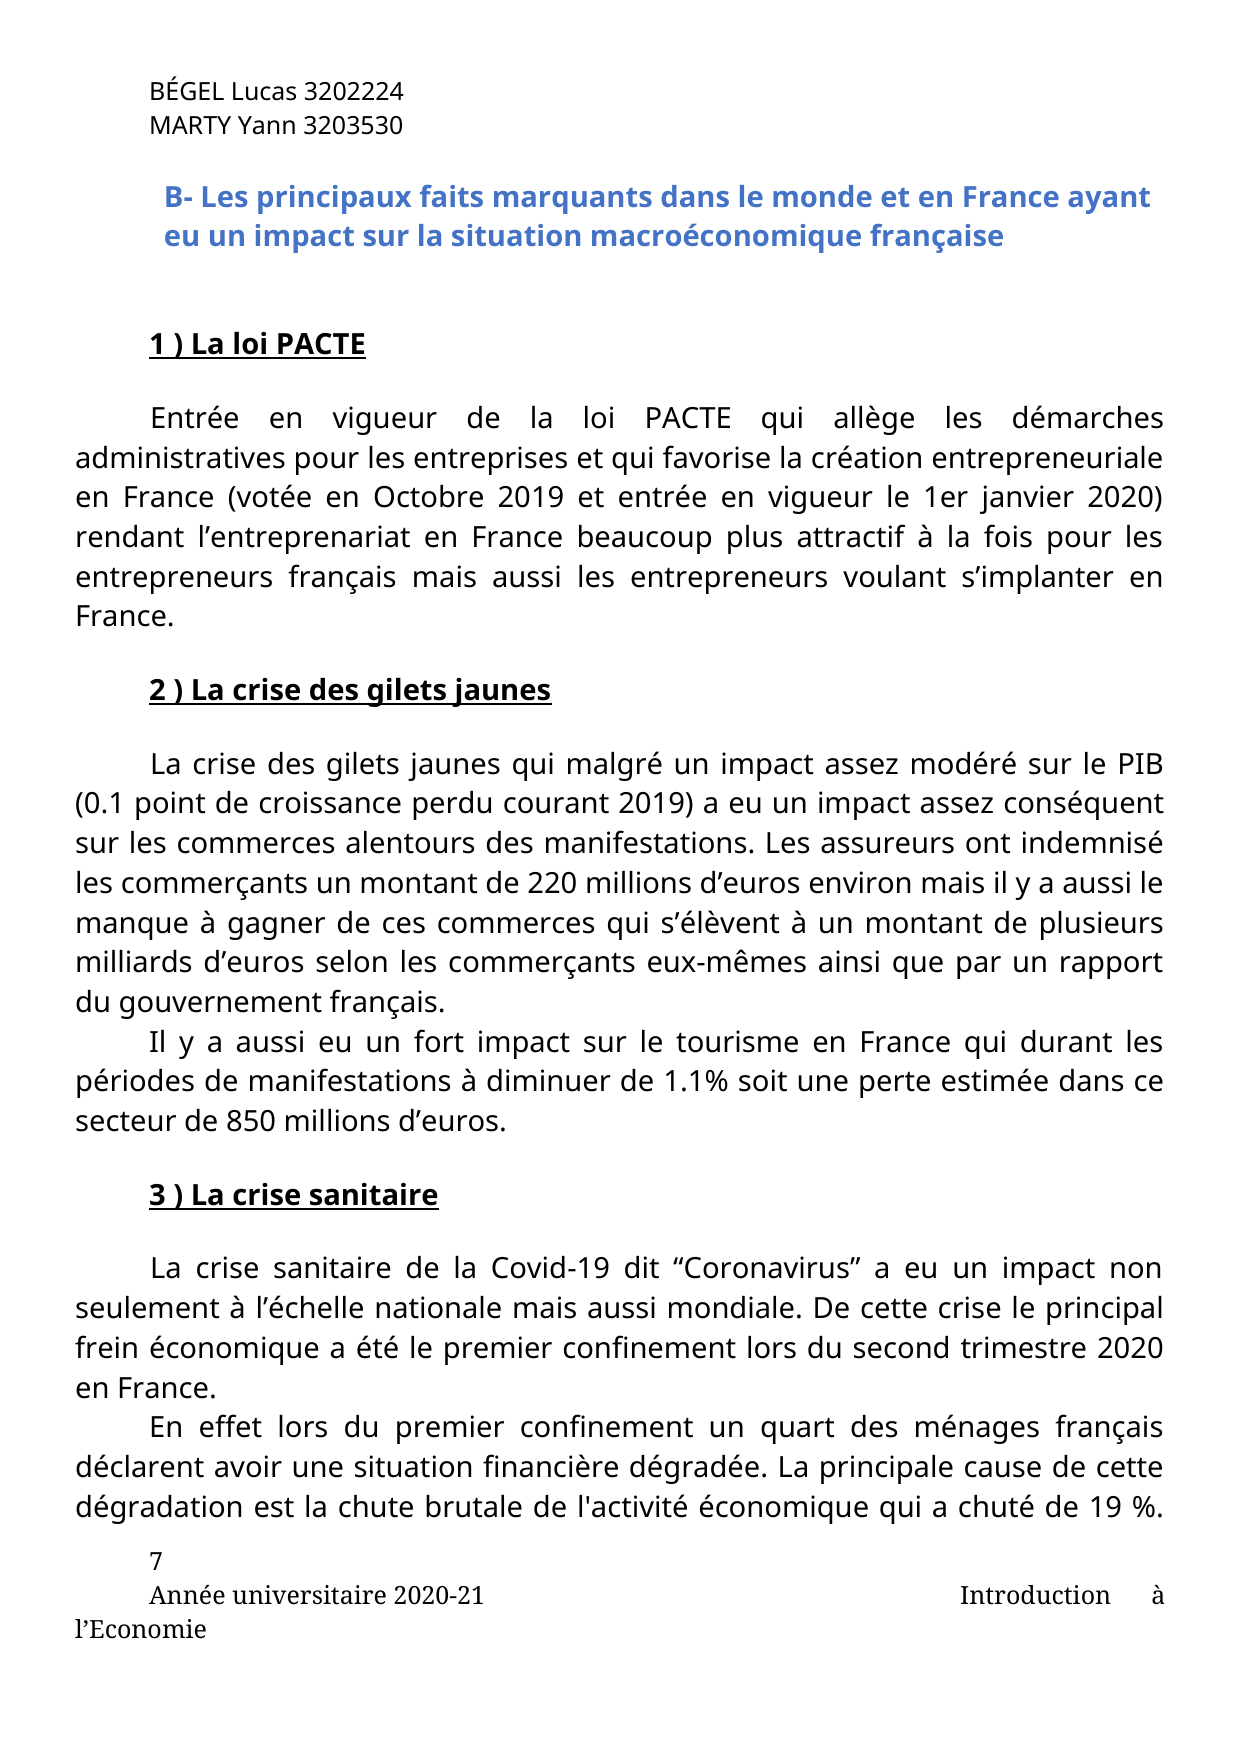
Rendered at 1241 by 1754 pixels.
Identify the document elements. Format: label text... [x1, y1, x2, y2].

text Il y a aussi eu un fort impact sur le tourisme en France qui durant les périodes de manifestations à diminuer de 1.1% soit une perte estimée dans ce secteur de 850 millions d’euros. [75, 1021, 1165, 1140]
subtitle 1 ) La loi PACTE [75, 323, 1165, 363]
text La crise sanitaire de la Covid-19 dit “Coronavirus” a eu un impact non seulement à l’échelle nationale mais aussi mondiale. De cette crise le principal frein économique a été le premier confinement lors du second trimestre 2020 en France. [75, 1248, 1165, 1407]
text La crise des gilets jaunes qui malgré un impact assez modéré sur le PIB (0.1 point de croissance perdu courant 2019) a eu un impact assez conséquent sur les commerces alentours des manifestations. Les assureurs ont indemnisé les commerçants un montant de 220 millions d’euros environ mais il y a aussi le manque à gagner de ces commerces qui s’élèvent à un montant de plusieurs milliards d’euros selon les commerçants eux-mêmes ainsi que par un rapport du gouvernement français. [75, 743, 1165, 1021]
text Entrée en vigueur de la loi PACTE qui allège les démarches administratives pour les entreprises et qui favorise la création entrepreneuriale en France (votée en Octobre 2019 et entrée en vigueur le 1er janvier 2020) rendant l’entreprenariat en France beaucoup plus attractif à la fois pour les entrepreneurs français mais aussi les entrepreneurs voulant s’implanter en France. [75, 397, 1165, 635]
subtitle 3 ) La crise sanitaire [75, 1174, 1165, 1214]
subtitle B- Les principaux faits marquants dans le monde et en France ayant eu un impact sur la situation macroéconomique française [164, 176, 1165, 255]
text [75, 1407, 1165, 1526]
subtitle 2 ) La crise des gilets jaunes [75, 669, 1165, 709]
